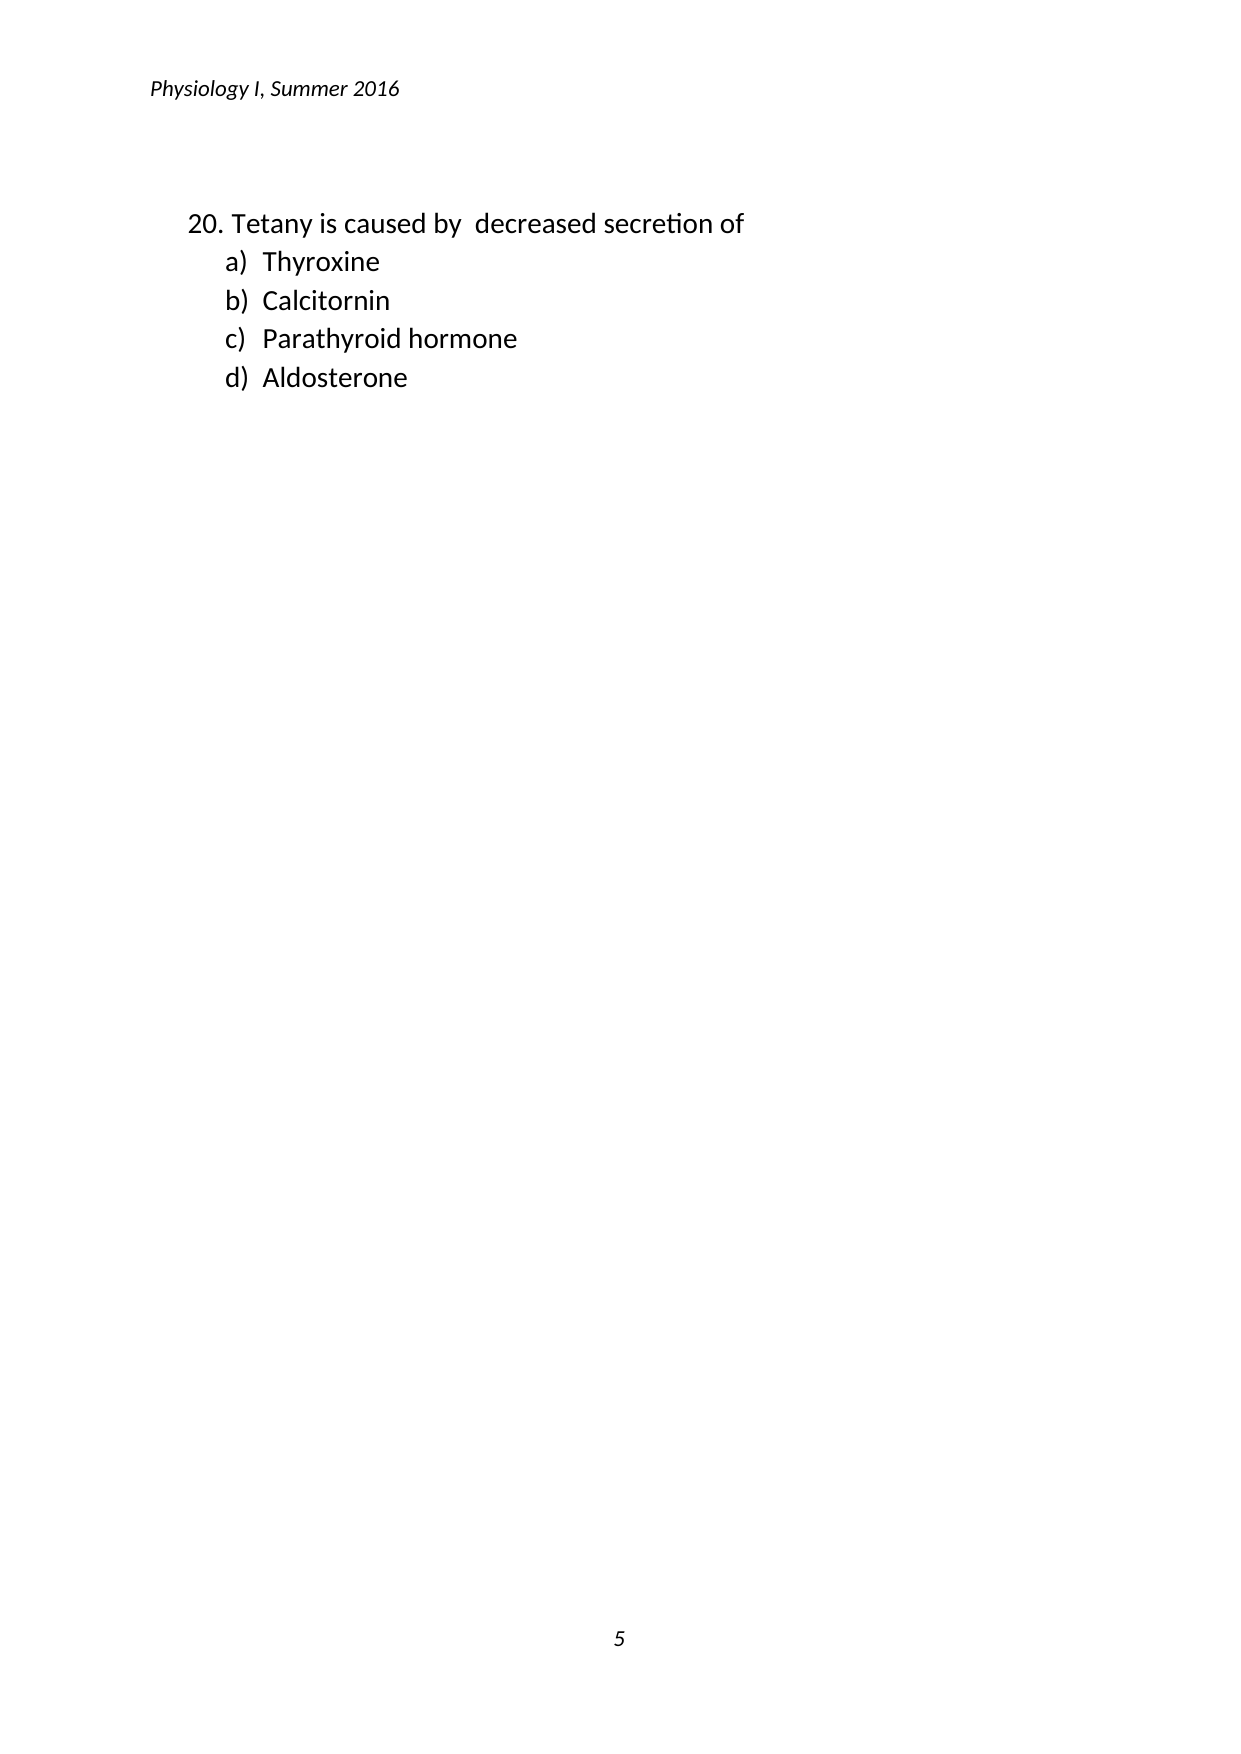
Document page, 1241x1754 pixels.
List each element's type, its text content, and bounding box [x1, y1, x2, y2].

list Thyroxine [225, 243, 1090, 279]
list Aldosterone [225, 359, 1090, 394]
list Tetany is caused by decreased secretion of [187, 205, 1090, 241]
list Parathyroid hormone [225, 320, 1090, 356]
list Calcitornin [225, 282, 1090, 318]
